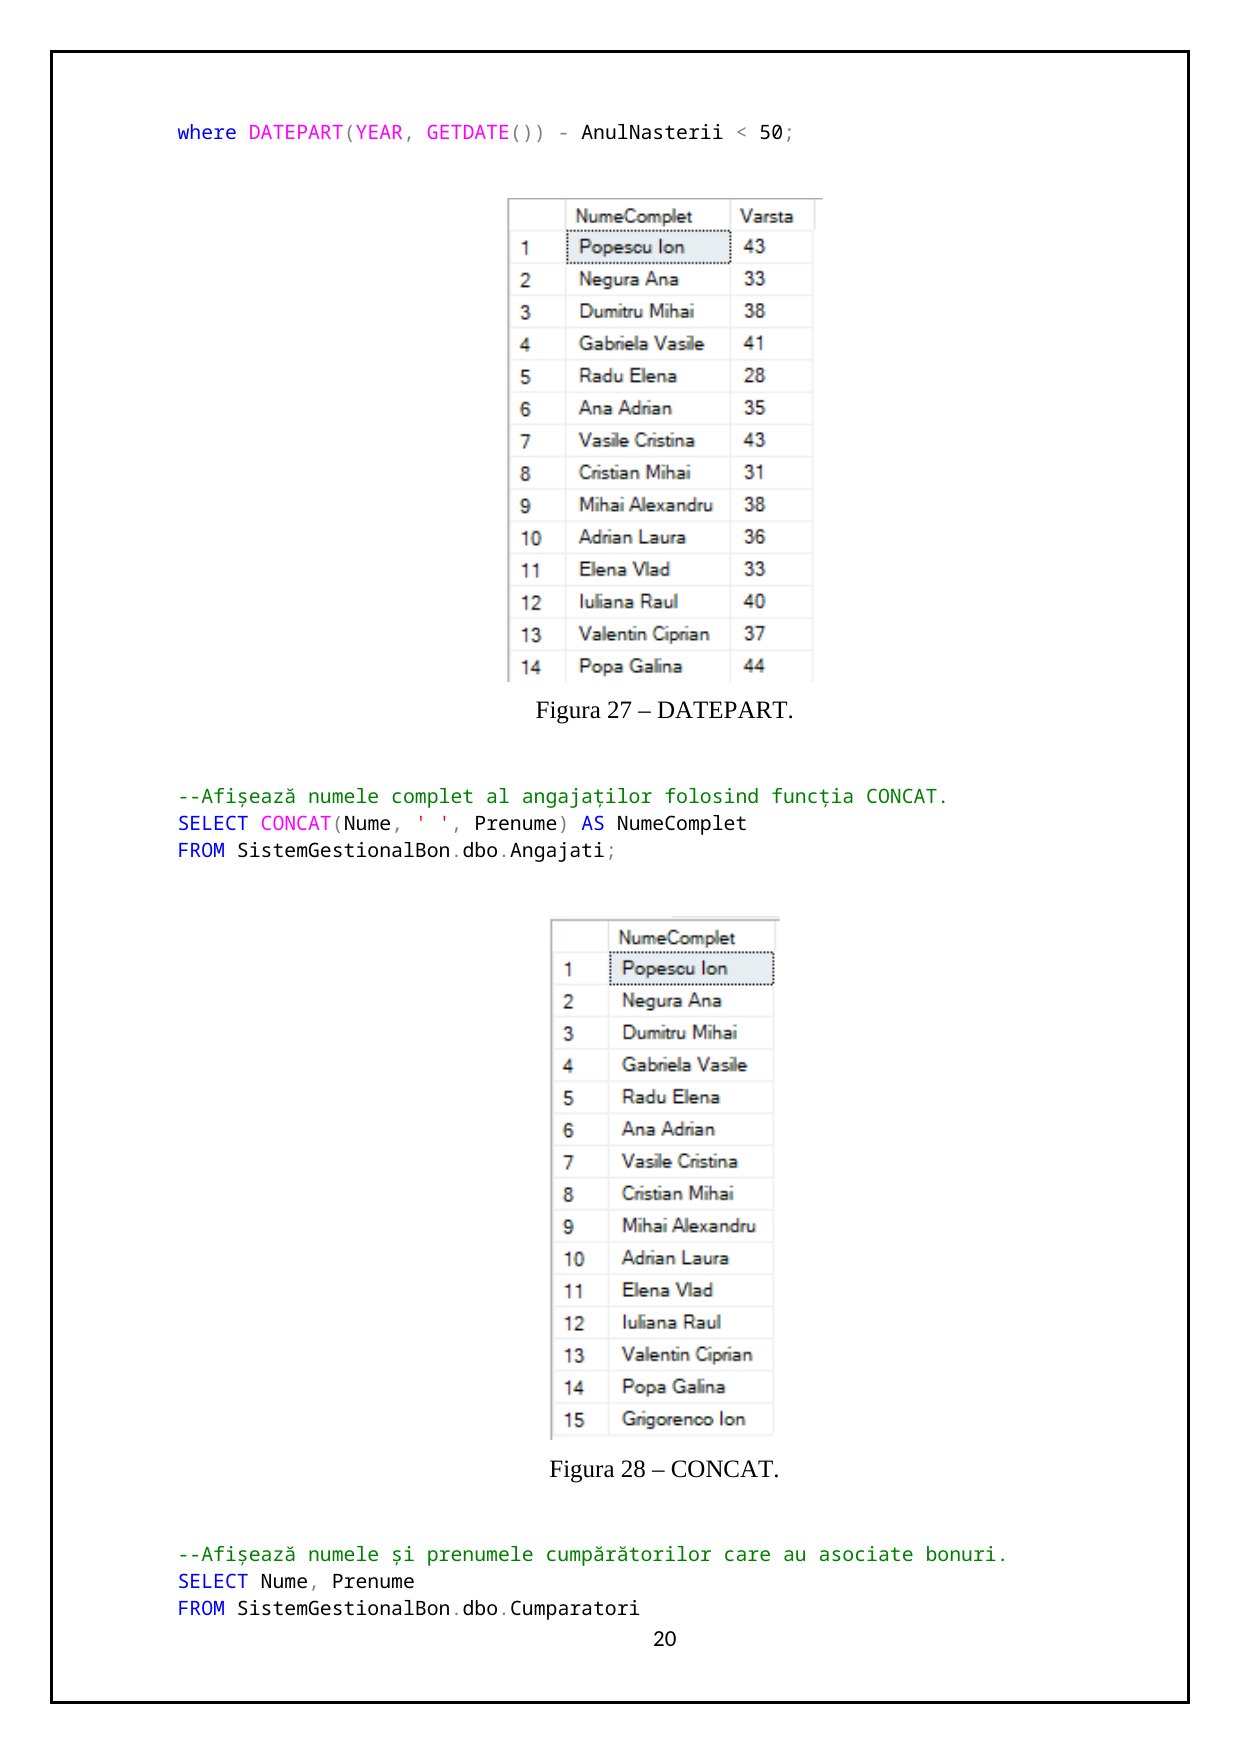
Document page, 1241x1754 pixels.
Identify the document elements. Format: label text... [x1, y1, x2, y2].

text --Afișează numele complet al angajaților folosind funcția CONCAT. [177, 782, 1152, 809]
text FROM SistemGestionalBon.dbo.Cumparatori [177, 1594, 1152, 1621]
text Figura 27 – DATEPART. [177, 696, 1152, 724]
picture [549, 916, 780, 1440]
text SELECT Nume, Prenume [177, 1567, 1152, 1594]
text Figura 28 – CONCAT. [177, 1454, 1152, 1483]
text where DATEPART(YEAR, GETDATE()) - AnulNasterii < 50; [177, 118, 1152, 145]
text --Afișează numele și prenumele cumpărătorilor care au asociate bonuri. [177, 1540, 1152, 1567]
picture [506, 198, 823, 682]
text FROM SistemGestionalBon.dbo.Angajati; [177, 836, 1152, 863]
text SELECT CONCAT(Nume, ' ', Prenume) AS NumeComplet [177, 809, 1152, 836]
